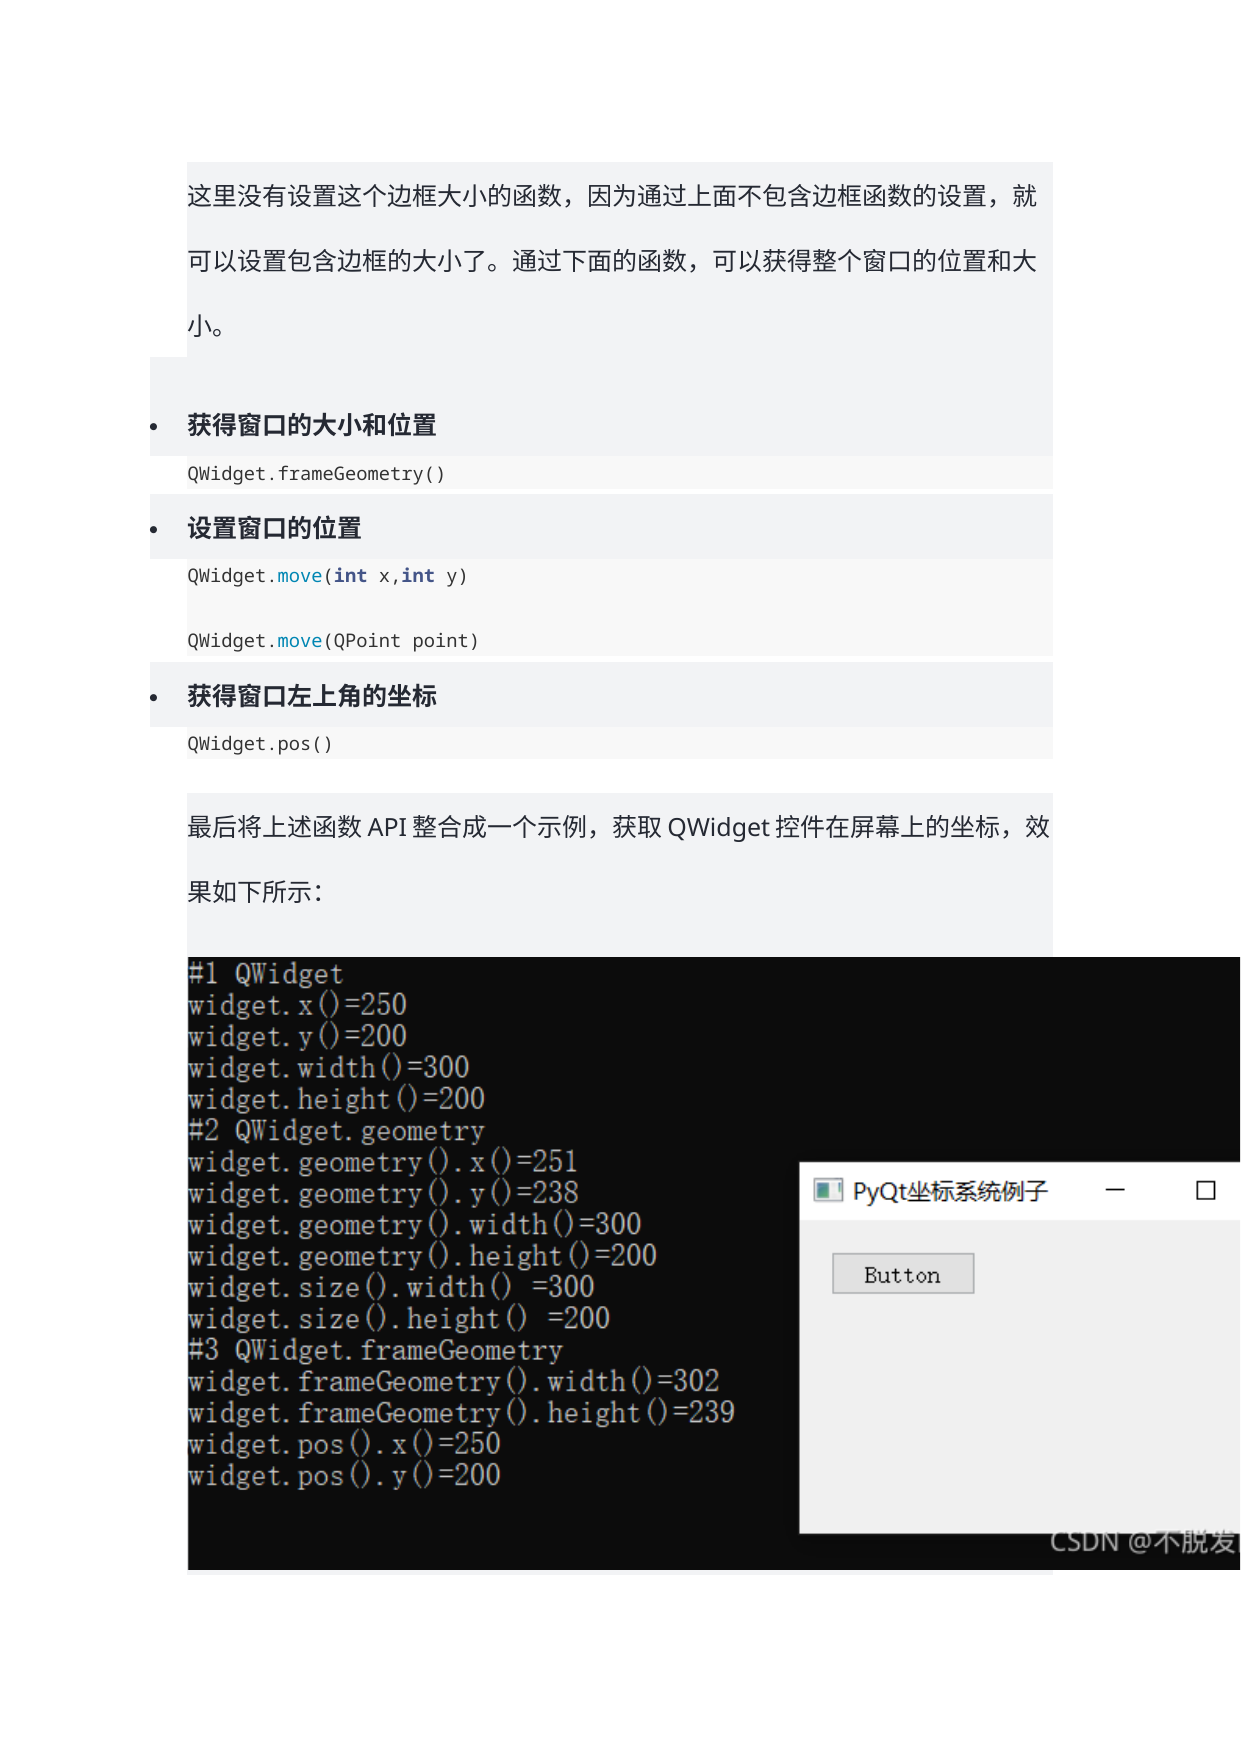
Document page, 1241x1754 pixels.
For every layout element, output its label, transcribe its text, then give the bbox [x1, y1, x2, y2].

text 这里没有设置这个边框大小的函数，因为通过上面不包含边框函数的设置，就可以设置包含边框的大小了。通过下面的函数，可以获得整个窗口的位置和大小。 [187, 162, 1053, 357]
text QWidget.pos() [187, 727, 1053, 759]
list 获得窗口的大小和位置 [150, 391, 1053, 456]
picture [187, 957, 1241, 1570]
text QWidget.move(QPoint point) [187, 624, 1053, 656]
list 获得窗口左上角的坐标 [150, 662, 1053, 727]
text 最后将上述函数API整合成一个示例，获取QWidget控件在屏幕上的坐标，效果如下所示： [187, 793, 1053, 923]
list 设置窗口的位置 [150, 494, 1053, 559]
text QWidget.move(int x,int y) [187, 559, 1053, 591]
text QWidget.frameGeometry() [187, 456, 1053, 489]
